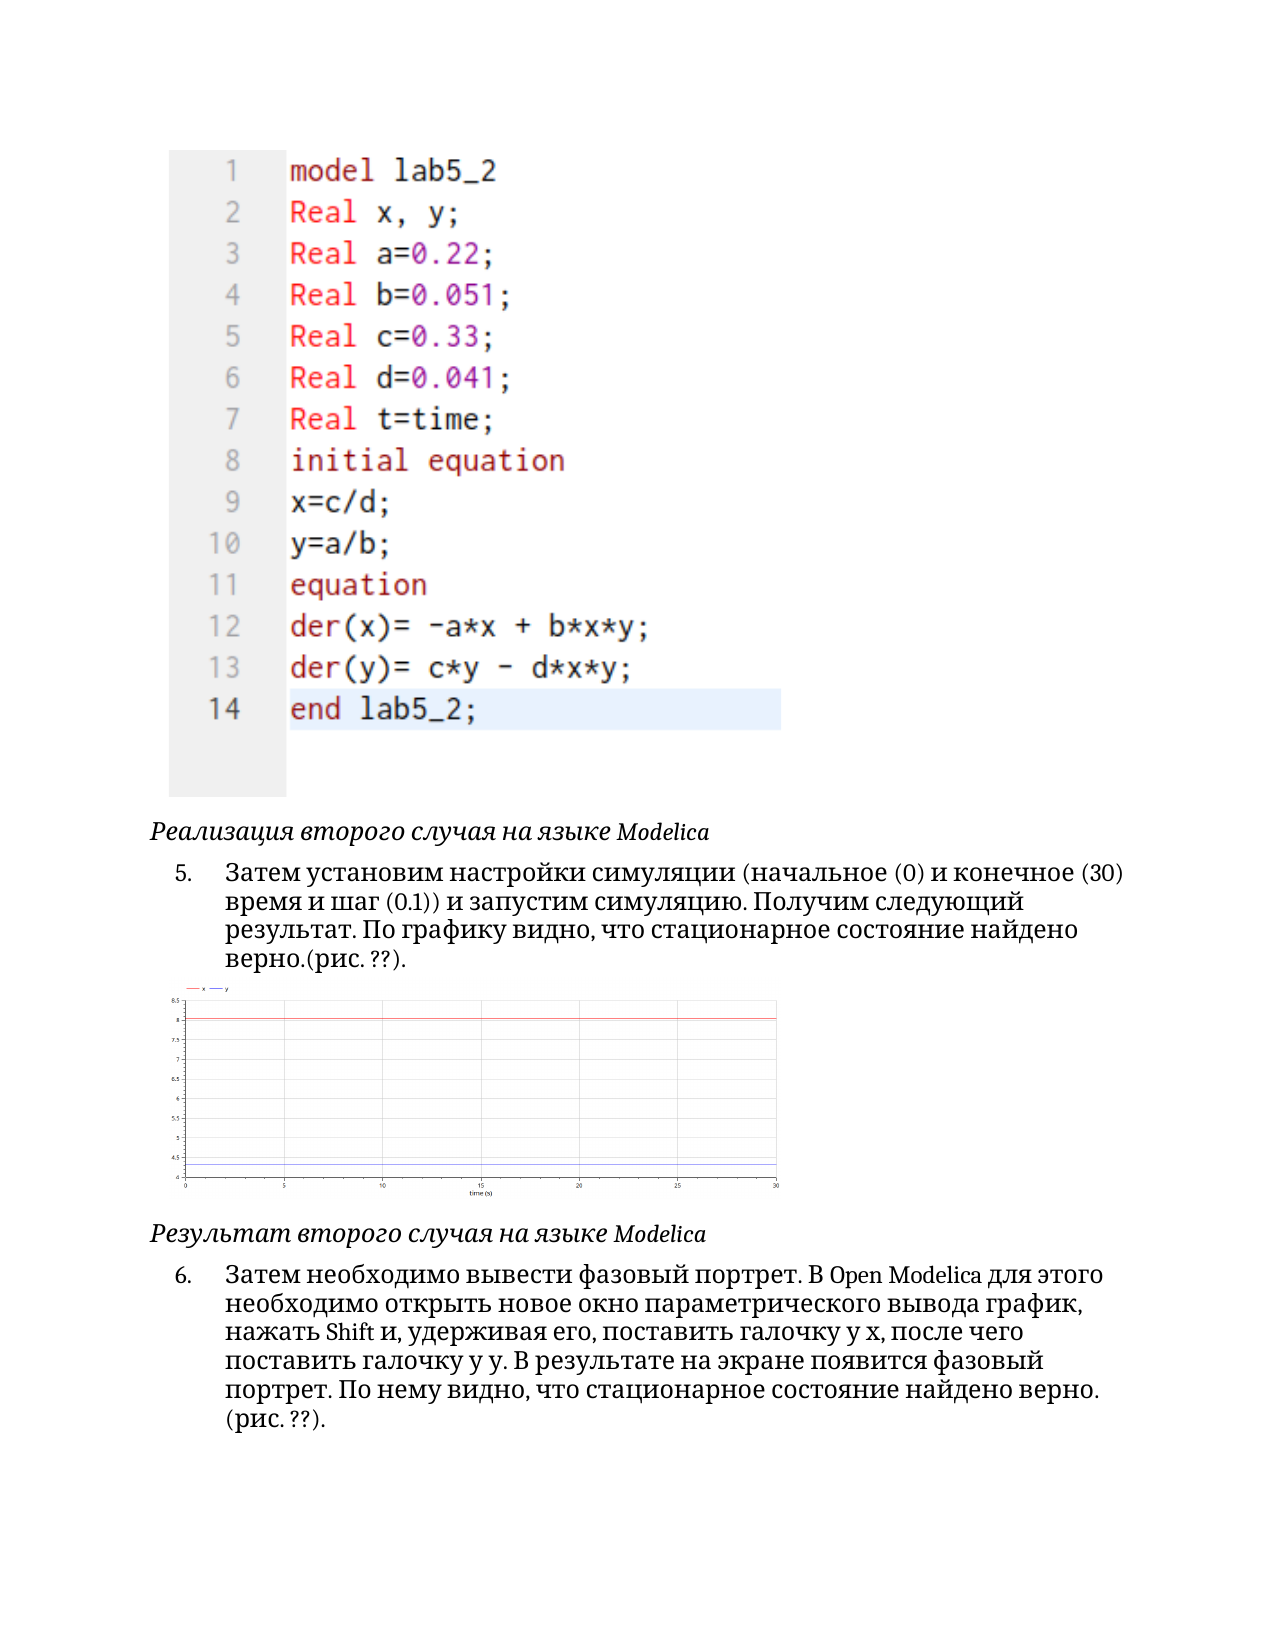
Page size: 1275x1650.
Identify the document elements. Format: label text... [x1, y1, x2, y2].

list Затем установим настройки симуляции (начальное (0) и конечное (30) время и шаг (0.1)) и запустим симуляцию. Получим следующий результат. По графику видно, что стационарное состояние найдено верно.(рис. ??). [175, 859, 1125, 974]
text Реализация второго случая на языке Modelica [150, 817, 1125, 846]
text Результат второго случая на языке Modelica [150, 1219, 1125, 1248]
picture [168, 977, 782, 1199]
list Затем необходимо вывести фазовый портрет. В Open Modelica для этого необходимо открыть новое окно параметрического вывода график, нажать Shift и, удерживая его, поставить галочку у х, после чего поставить галочку у у. В результате на экране появится фазовый портрет. По нему видно, что стационарное состояние найдено верно. (рис. ??). [175, 1261, 1125, 1433]
picture [168, 150, 782, 797]
